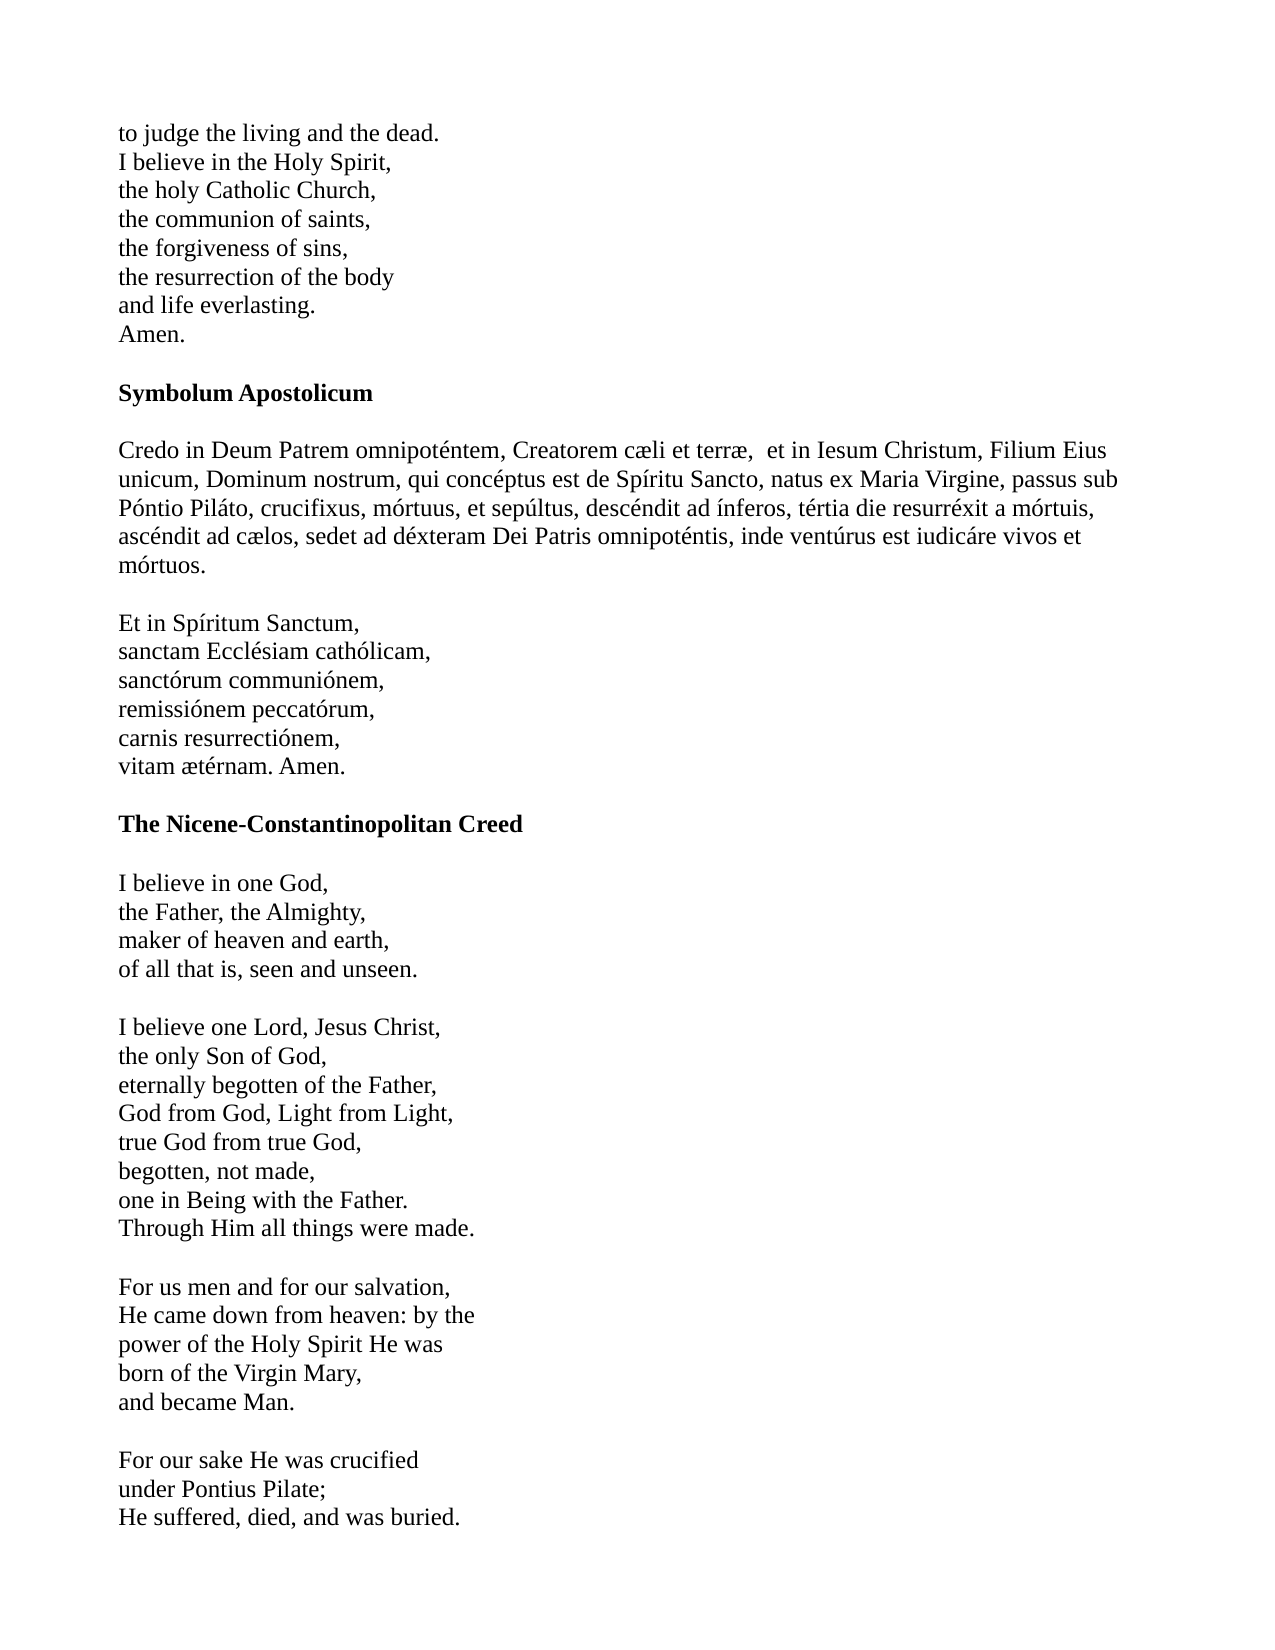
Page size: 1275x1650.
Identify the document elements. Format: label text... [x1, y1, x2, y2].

text Symbolum Apostolicum Credo in Deum Patrem omnipoténtem, Creatorem cæli et terræ, et in Iesum Christum, Filium Eius unicum, Dominum nostrum, qui concéptus est de Spíritu Sancto, natus ex Maria Virgine, passus sub Póntio Piláto, crucifixus, mórtuus, et sepúltus, descéndit ad ínferos, tértia die resurréxit a mórtuis, ascéndit ad cælos, sedet ad déxteram Dei Patris omnipoténtis, inde ventúrus est iudicáre vivos et mórtuos. Et in Spíritum Sanctum, sanctam Ecclésiam cathólicam, sanctórum communiónem, remissiónem peccatórum, carnis resurrectiónem, vitam ætérnam. Amen. [118, 378, 1157, 780]
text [118, 118, 1157, 348]
text For our sake He was crucified under Pontius Pilate; He suffered, died, and was buried. [118, 1445, 1157, 1531]
text For us men and for our salvation, He came down from heaven: by the power of the Holy Spirit He was born of the Virgin Mary, and became Man. [118, 1272, 1157, 1416]
text The Nicene-Constantinopolitan Creed [118, 809, 1157, 838]
text I believe in one God, the Father, the Almighty, maker of heaven and earth, of all that is, seen and unseen. [118, 868, 1157, 983]
text I believe one Lord, Jesus Christ, the only Son of God, eternally begotten of the Father, God from God, Light from Light, true God from true God, begotten, not made, one in Being with the Father. Through Him all things were made. [118, 1012, 1157, 1242]
